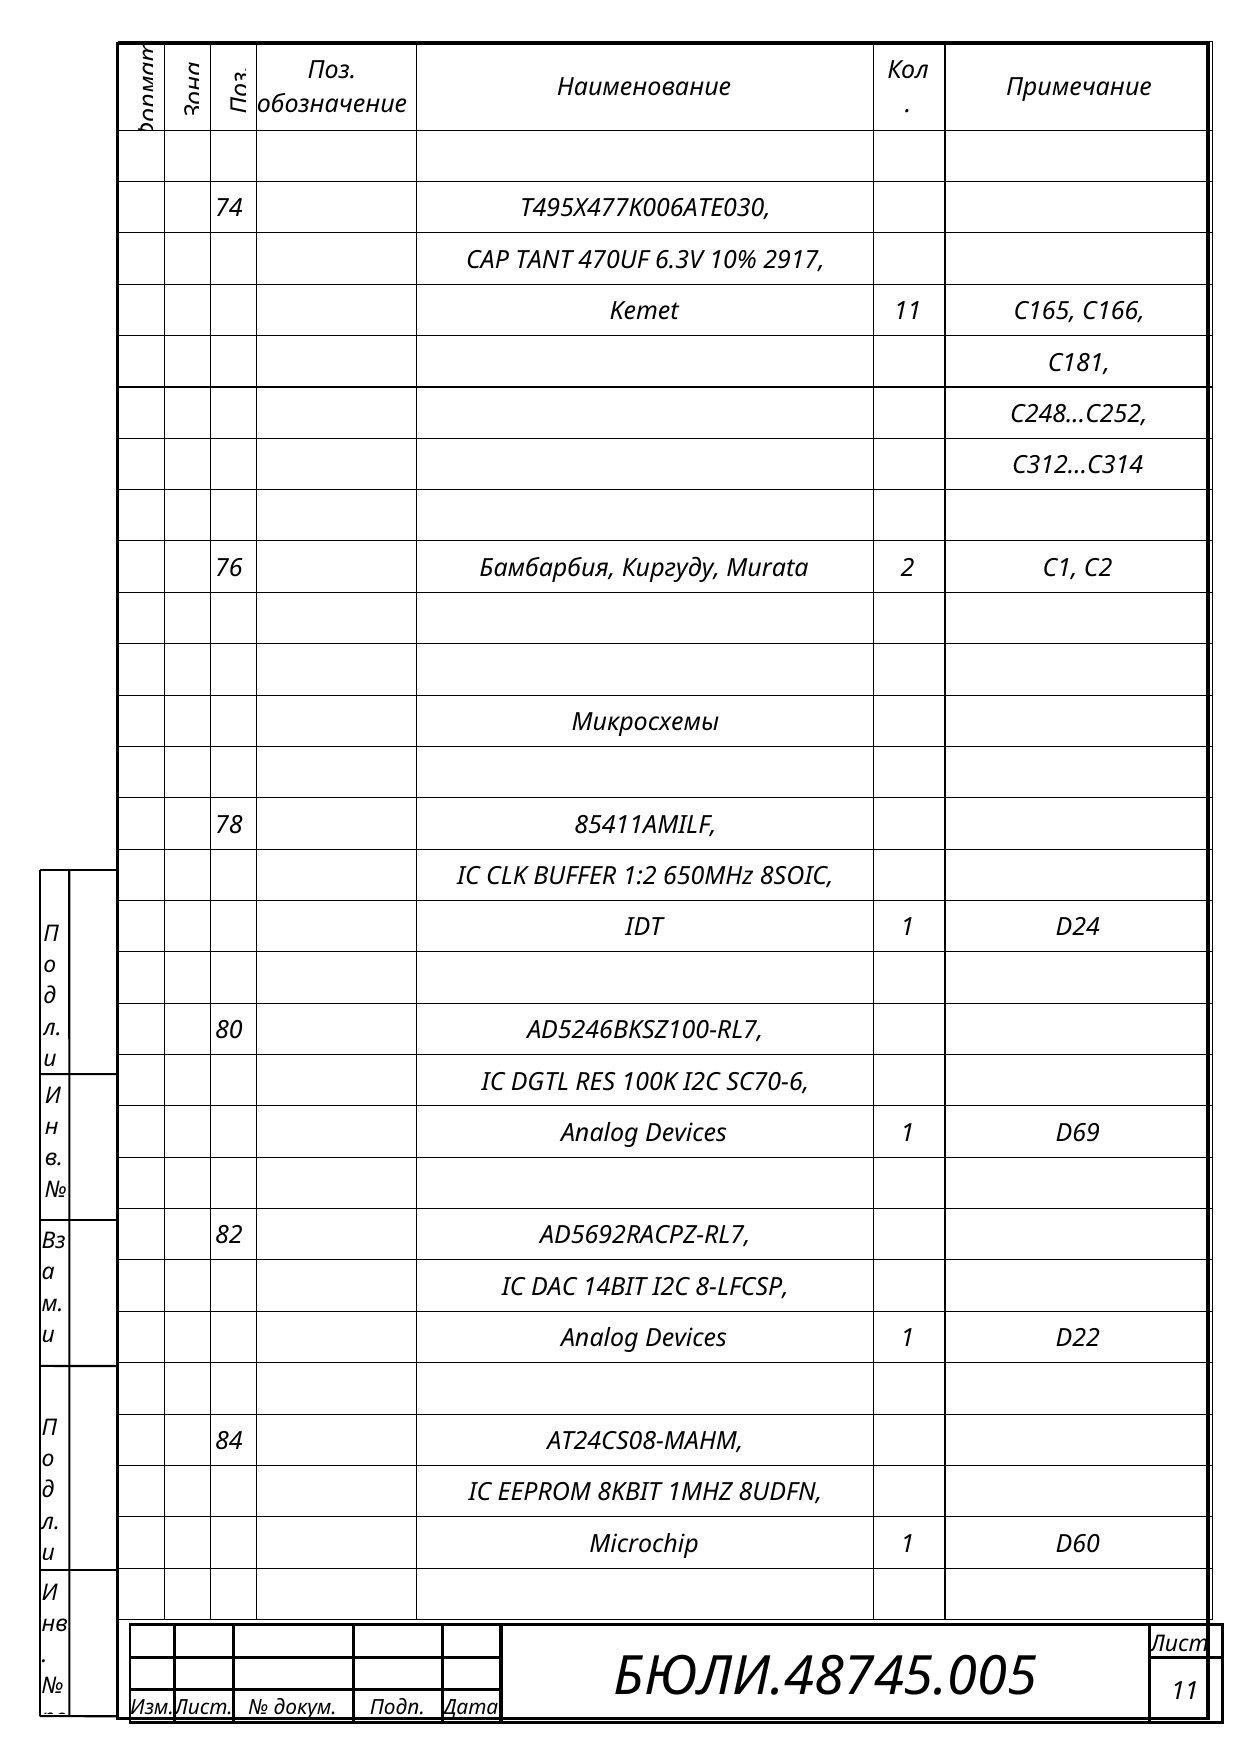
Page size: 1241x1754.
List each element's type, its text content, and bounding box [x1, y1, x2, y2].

table_cell Kemet [417, 285, 873, 335]
table_cell [257, 131, 416, 181]
table_cell [211, 131, 256, 181]
table_cell IC DAC 14BIT I2C 8-LFCSP, [417, 1260, 873, 1311]
table_cell [946, 1260, 1212, 1311]
table_cell D60 [946, 1517, 1212, 1567]
table_cell [874, 1415, 944, 1465]
table_cell [874, 1055, 944, 1105]
table_cell [165, 1260, 210, 1311]
table_cell [417, 747, 873, 797]
table_cell [211, 1569, 256, 1619]
table_cell Analog Devices [417, 1106, 873, 1157]
table_cell [874, 593, 944, 643]
table_cell [874, 1158, 944, 1208]
table_cell [417, 644, 873, 694]
table_cell 85411AMILF, [417, 798, 873, 848]
table_cell Микросхемы [417, 696, 873, 746]
table_cell [211, 490, 256, 540]
table_cell C312...C314 [946, 439, 1212, 489]
table_cell [211, 1260, 256, 1311]
table_cell [257, 1569, 416, 1619]
table_cell [417, 593, 873, 643]
table_cell IC CLK BUFFER 1:2 650MHz 8SOIC, [417, 850, 873, 900]
table_cell [165, 798, 210, 848]
table_cell [874, 850, 944, 900]
table_cell [119, 490, 164, 540]
table_cell [119, 1004, 164, 1054]
table_cell [946, 490, 1212, 540]
table_cell Analog Devices [417, 1312, 873, 1362]
table_cell [165, 593, 210, 643]
table_cell [417, 490, 873, 540]
table_cell [417, 1158, 873, 1208]
table_cell [874, 952, 944, 1003]
table_cell [874, 1466, 944, 1516]
table_cell [119, 644, 164, 694]
table_cell [946, 131, 1212, 181]
table_cell [874, 747, 944, 797]
table_cell [946, 1466, 1212, 1516]
table_cell [946, 747, 1212, 797]
table_cell [417, 1569, 873, 1619]
table_cell [946, 1004, 1212, 1054]
table_cell [119, 1363, 164, 1413]
table_cell [257, 541, 416, 592]
table_cell [946, 1363, 1212, 1413]
table_header Наименование [417, 42, 873, 129]
table_cell [119, 1312, 164, 1362]
table_cell [211, 1466, 256, 1516]
table_cell [946, 798, 1212, 848]
table_cell 1 [874, 1312, 944, 1362]
table_cell [874, 336, 944, 386]
table_cell 74 [211, 182, 256, 232]
table_cell [874, 131, 944, 181]
table_cell [119, 1158, 164, 1208]
table_cell [119, 1569, 164, 1619]
table_cell [165, 696, 210, 746]
table_cell [257, 747, 416, 797]
table_cell [874, 233, 944, 284]
table_cell [257, 952, 416, 1003]
table_cell [211, 1158, 256, 1208]
table_cell [257, 850, 416, 900]
table_cell 1 [874, 1106, 944, 1157]
table_cell [257, 798, 416, 848]
table_cell [211, 644, 256, 694]
table_cell [257, 1466, 416, 1516]
table_header Кол. [874, 42, 944, 129]
table_cell [119, 1415, 164, 1465]
table_cell [257, 1517, 416, 1567]
table_cell [119, 798, 164, 848]
table_cell [165, 131, 210, 181]
table_cell [874, 182, 944, 232]
table_cell [211, 1312, 256, 1362]
table_cell [211, 850, 256, 900]
table_cell Бамбарбия, Киргуду, Murata [417, 541, 873, 592]
table_cell [165, 388, 210, 438]
table_cell C181, [946, 336, 1212, 386]
table_cell [946, 1415, 1212, 1465]
table_cell [119, 1106, 164, 1157]
table_cell [211, 593, 256, 643]
table_cell [257, 1260, 416, 1311]
table_cell [119, 541, 164, 592]
table_cell T495X477K006ATE030, [417, 182, 873, 232]
table_cell [165, 1363, 210, 1413]
table_cell [119, 850, 164, 900]
table_cell [946, 644, 1212, 694]
table_cell D69 [946, 1106, 1212, 1157]
table_cell [211, 747, 256, 797]
table_cell [257, 1055, 416, 1105]
table_cell [211, 1517, 256, 1567]
table_cell 84 [211, 1415, 256, 1465]
table_cell [946, 1158, 1212, 1208]
table_cell [165, 747, 210, 797]
table_cell [257, 336, 416, 386]
table_cell [165, 285, 210, 335]
table_cell [165, 1106, 210, 1157]
table_cell [257, 593, 416, 643]
table_cell [417, 388, 873, 438]
table_cell [417, 1363, 873, 1413]
table_cell [165, 490, 210, 540]
table_cell [165, 1158, 210, 1208]
table_cell 82 [211, 1209, 256, 1259]
table_cell [211, 439, 256, 489]
table_cell [874, 439, 944, 489]
table_cell C248...C252, [946, 388, 1212, 438]
table_cell IDT [417, 901, 873, 951]
table_cell [165, 1569, 210, 1619]
table_cell [119, 1466, 164, 1516]
table_cell [211, 901, 256, 951]
table_cell [257, 1363, 416, 1413]
table_cell [165, 1517, 210, 1567]
table_cell [119, 1260, 164, 1311]
table_cell [119, 901, 164, 951]
table_cell [165, 439, 210, 489]
table_cell [165, 850, 210, 900]
table_cell [119, 593, 164, 643]
table_cell [119, 233, 164, 284]
table_cell C165, C166, [946, 285, 1212, 335]
table_cell 1 [874, 1517, 944, 1567]
table_cell IC EEPROM 8KBIT 1MHZ 8UDFN, [417, 1466, 873, 1516]
table_cell [119, 131, 164, 181]
table_cell AT24CS08-MAHM, [417, 1415, 873, 1465]
table_cell [257, 490, 416, 540]
table_cell [211, 388, 256, 438]
table_cell [165, 1466, 210, 1516]
table_cell [165, 1055, 210, 1105]
table_cell [946, 182, 1212, 232]
table_cell [257, 1004, 416, 1054]
table_cell [257, 1209, 416, 1259]
table_cell [874, 388, 944, 438]
table_cell [874, 798, 944, 848]
table_cell [417, 439, 873, 489]
table_cell [946, 1569, 1212, 1619]
table_cell [874, 644, 944, 694]
table_cell D22 [946, 1312, 1212, 1362]
table_cell Microchip [417, 1517, 873, 1567]
table_cell 1 [874, 901, 944, 951]
table_cell [257, 1106, 416, 1157]
table_cell D24 [946, 901, 1212, 951]
table_cell [874, 1209, 944, 1259]
table_header Зона [165, 42, 210, 129]
table_cell 11 [874, 285, 944, 335]
table_header Формат [119, 42, 164, 129]
table_cell [257, 1415, 416, 1465]
table_cell [946, 233, 1212, 284]
table_cell [874, 696, 944, 746]
table_cell [874, 1260, 944, 1311]
table_cell [119, 1517, 164, 1567]
table_cell [257, 1312, 416, 1362]
table_cell [165, 1415, 210, 1465]
table_cell AD5246BKSZ100-RL7, [417, 1004, 873, 1054]
table_header Поз. обозначение [257, 42, 416, 129]
table_cell [211, 1363, 256, 1413]
table_cell [417, 336, 873, 386]
table_cell [165, 952, 210, 1003]
table_cell [946, 1209, 1212, 1259]
table_cell [874, 490, 944, 540]
table_cell [417, 952, 873, 1003]
table_cell 2 [874, 541, 944, 592]
table_cell C1, C2 [946, 541, 1212, 592]
table_cell [257, 182, 416, 232]
table_cell [874, 1363, 944, 1413]
table_cell [257, 388, 416, 438]
table_cell [119, 439, 164, 489]
table_header Поз. [211, 42, 256, 129]
table_cell [211, 1055, 256, 1105]
table_cell [119, 182, 164, 232]
table_cell 78 [211, 798, 256, 848]
table_cell [211, 233, 256, 284]
table_cell [257, 233, 416, 284]
table_cell [946, 1055, 1212, 1105]
table_cell [257, 1158, 416, 1208]
table_cell [165, 233, 210, 284]
table_cell [165, 1312, 210, 1362]
table_cell 80 [211, 1004, 256, 1054]
table_cell 76 [211, 541, 256, 592]
table_cell [874, 1004, 944, 1054]
table_cell [119, 696, 164, 746]
table_cell [119, 1209, 164, 1259]
table_cell [946, 593, 1212, 643]
table_cell [119, 285, 164, 335]
table_cell [165, 644, 210, 694]
table_cell [211, 336, 256, 386]
table_cell [165, 182, 210, 232]
table_cell [946, 952, 1212, 1003]
table_cell [257, 644, 416, 694]
table_cell [257, 285, 416, 335]
table_cell [257, 901, 416, 951]
table_cell [874, 1569, 944, 1619]
table_cell AD5692RACPZ-RL7, [417, 1209, 873, 1259]
table_cell [211, 285, 256, 335]
table_cell [165, 541, 210, 592]
table_cell [119, 336, 164, 386]
table_cell [119, 388, 164, 438]
table_cell [211, 696, 256, 746]
table_cell [119, 952, 164, 1003]
table_cell CAP TANT 470UF 6.3V 10% 2917, [417, 233, 873, 284]
table_cell [211, 1106, 256, 1157]
table_cell IC DGTL RES 100K I2C SC70-6, [417, 1055, 873, 1105]
table_cell [946, 696, 1212, 746]
table_cell [119, 747, 164, 797]
table_cell [119, 1055, 164, 1105]
table_cell [257, 439, 416, 489]
table_cell [417, 131, 873, 181]
table_cell [946, 850, 1212, 900]
table_cell [165, 901, 210, 951]
table_cell [165, 1004, 210, 1054]
table_cell [257, 696, 416, 746]
table_cell [211, 952, 256, 1003]
table_header Примечание [946, 42, 1212, 129]
table_cell [165, 336, 210, 386]
table_cell [165, 1209, 210, 1259]
